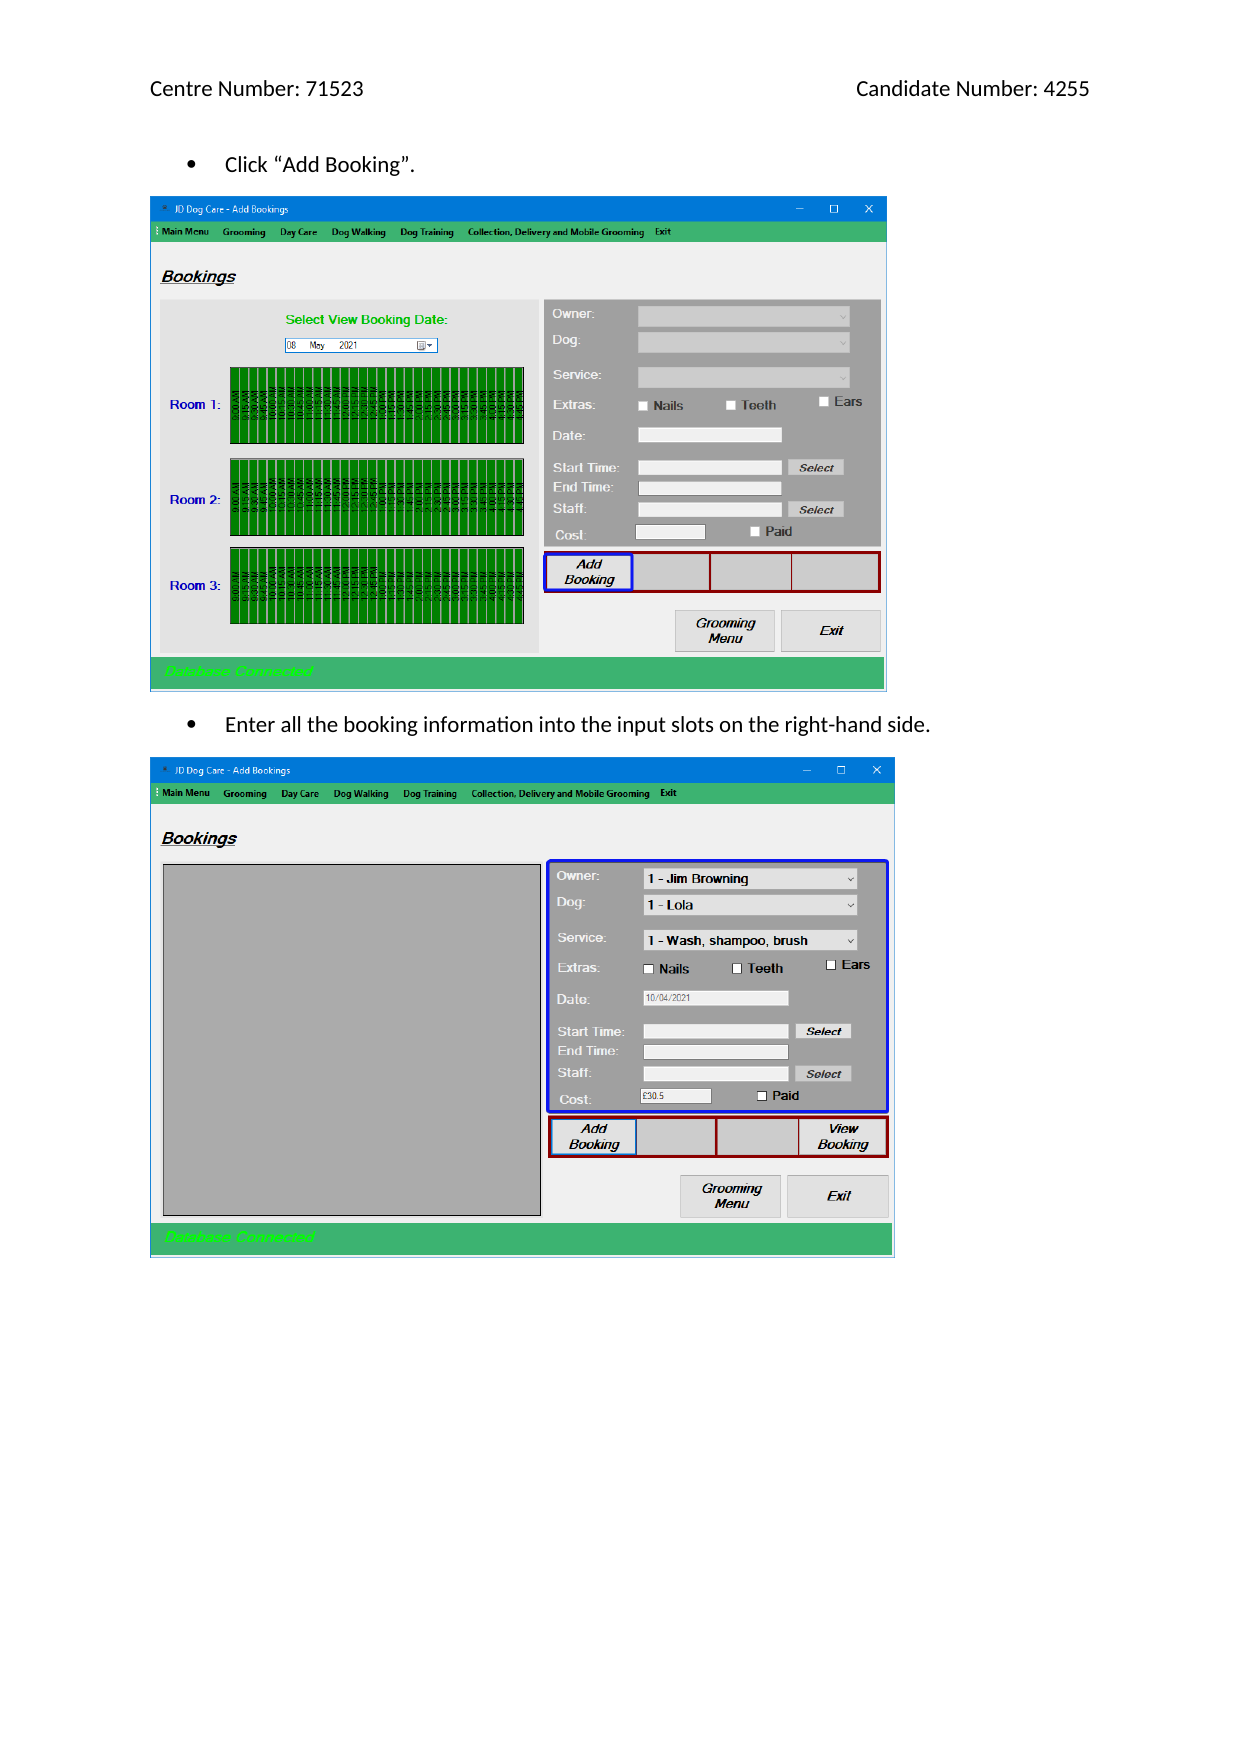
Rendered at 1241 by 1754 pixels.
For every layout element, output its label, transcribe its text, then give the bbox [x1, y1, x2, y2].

list Click “Add Booking”. [187, 150, 1090, 178]
list Enter all the booking information into the input slots on the right-hand side. [187, 710, 1090, 738]
picture [150, 196, 887, 692]
picture [150, 757, 895, 1258]
